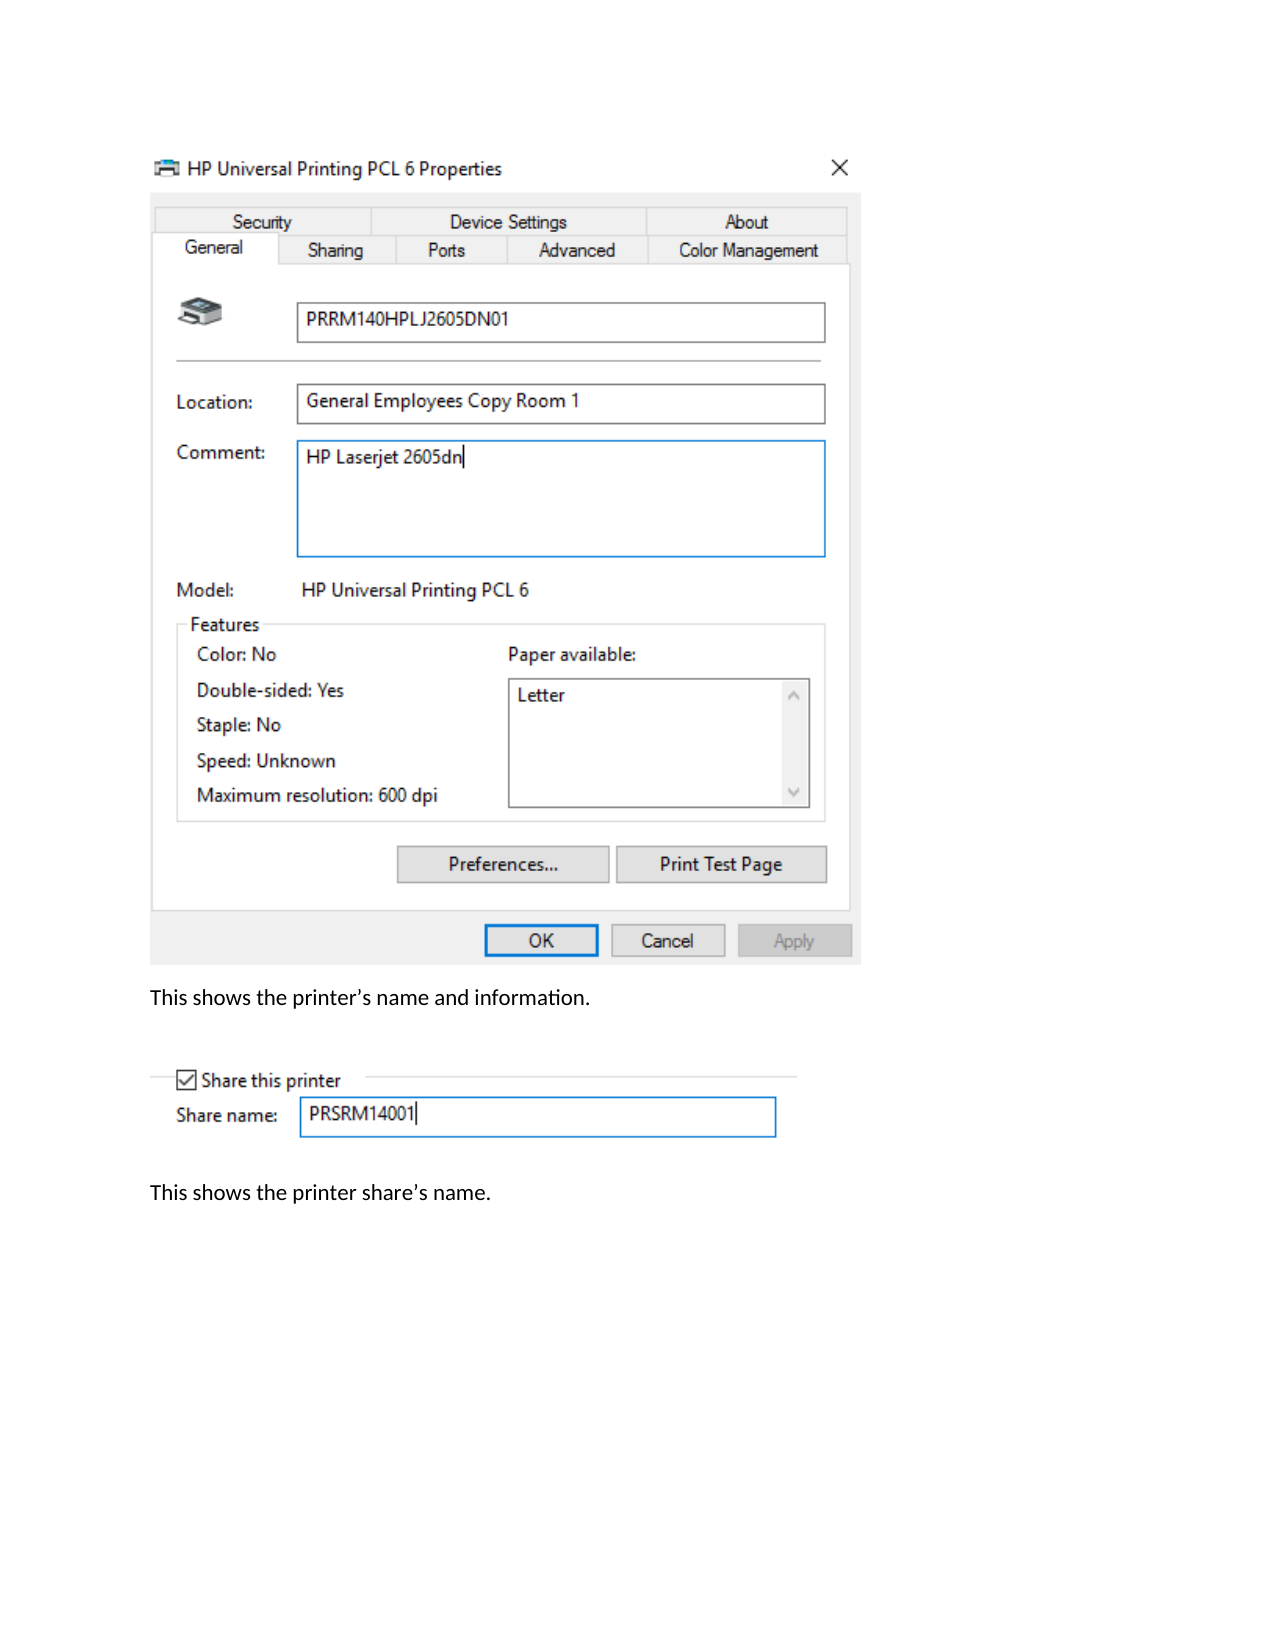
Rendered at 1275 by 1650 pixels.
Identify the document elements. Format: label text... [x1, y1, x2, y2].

text This shows the printer’s name and information. [150, 983, 1125, 1011]
text This shows the printer share’s name. [150, 1178, 1125, 1206]
picture [150, 150, 862, 965]
picture [150, 1030, 797, 1160]
